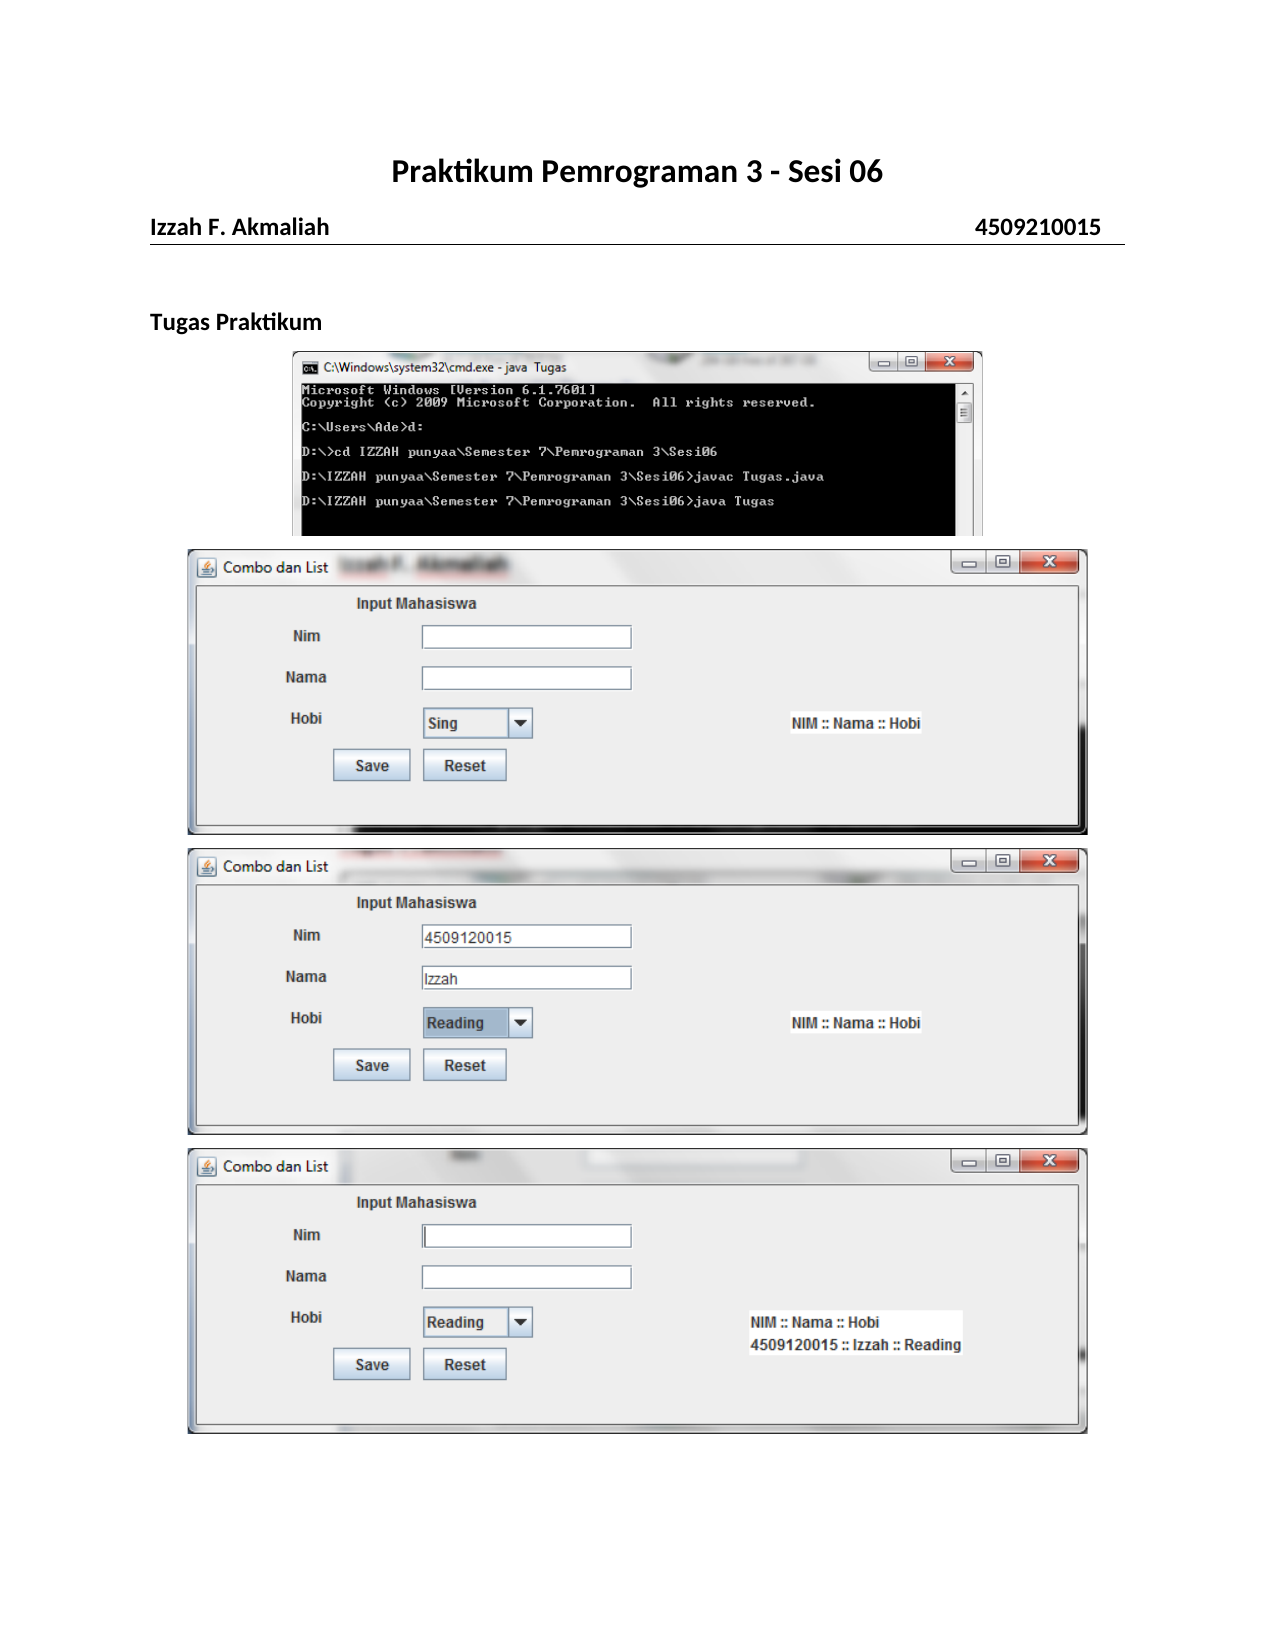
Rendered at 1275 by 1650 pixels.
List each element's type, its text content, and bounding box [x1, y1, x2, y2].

picture [187, 848, 1088, 1135]
picture [292, 351, 983, 536]
text Izzah F. Akmaliah 4509210015 [150, 211, 1125, 244]
text Praktikum Pemrograman 3 - Sesi 06 [150, 150, 1125, 191]
picture [187, 549, 1088, 835]
picture [187, 1148, 1088, 1434]
text Tugas Praktikum [150, 306, 1125, 337]
